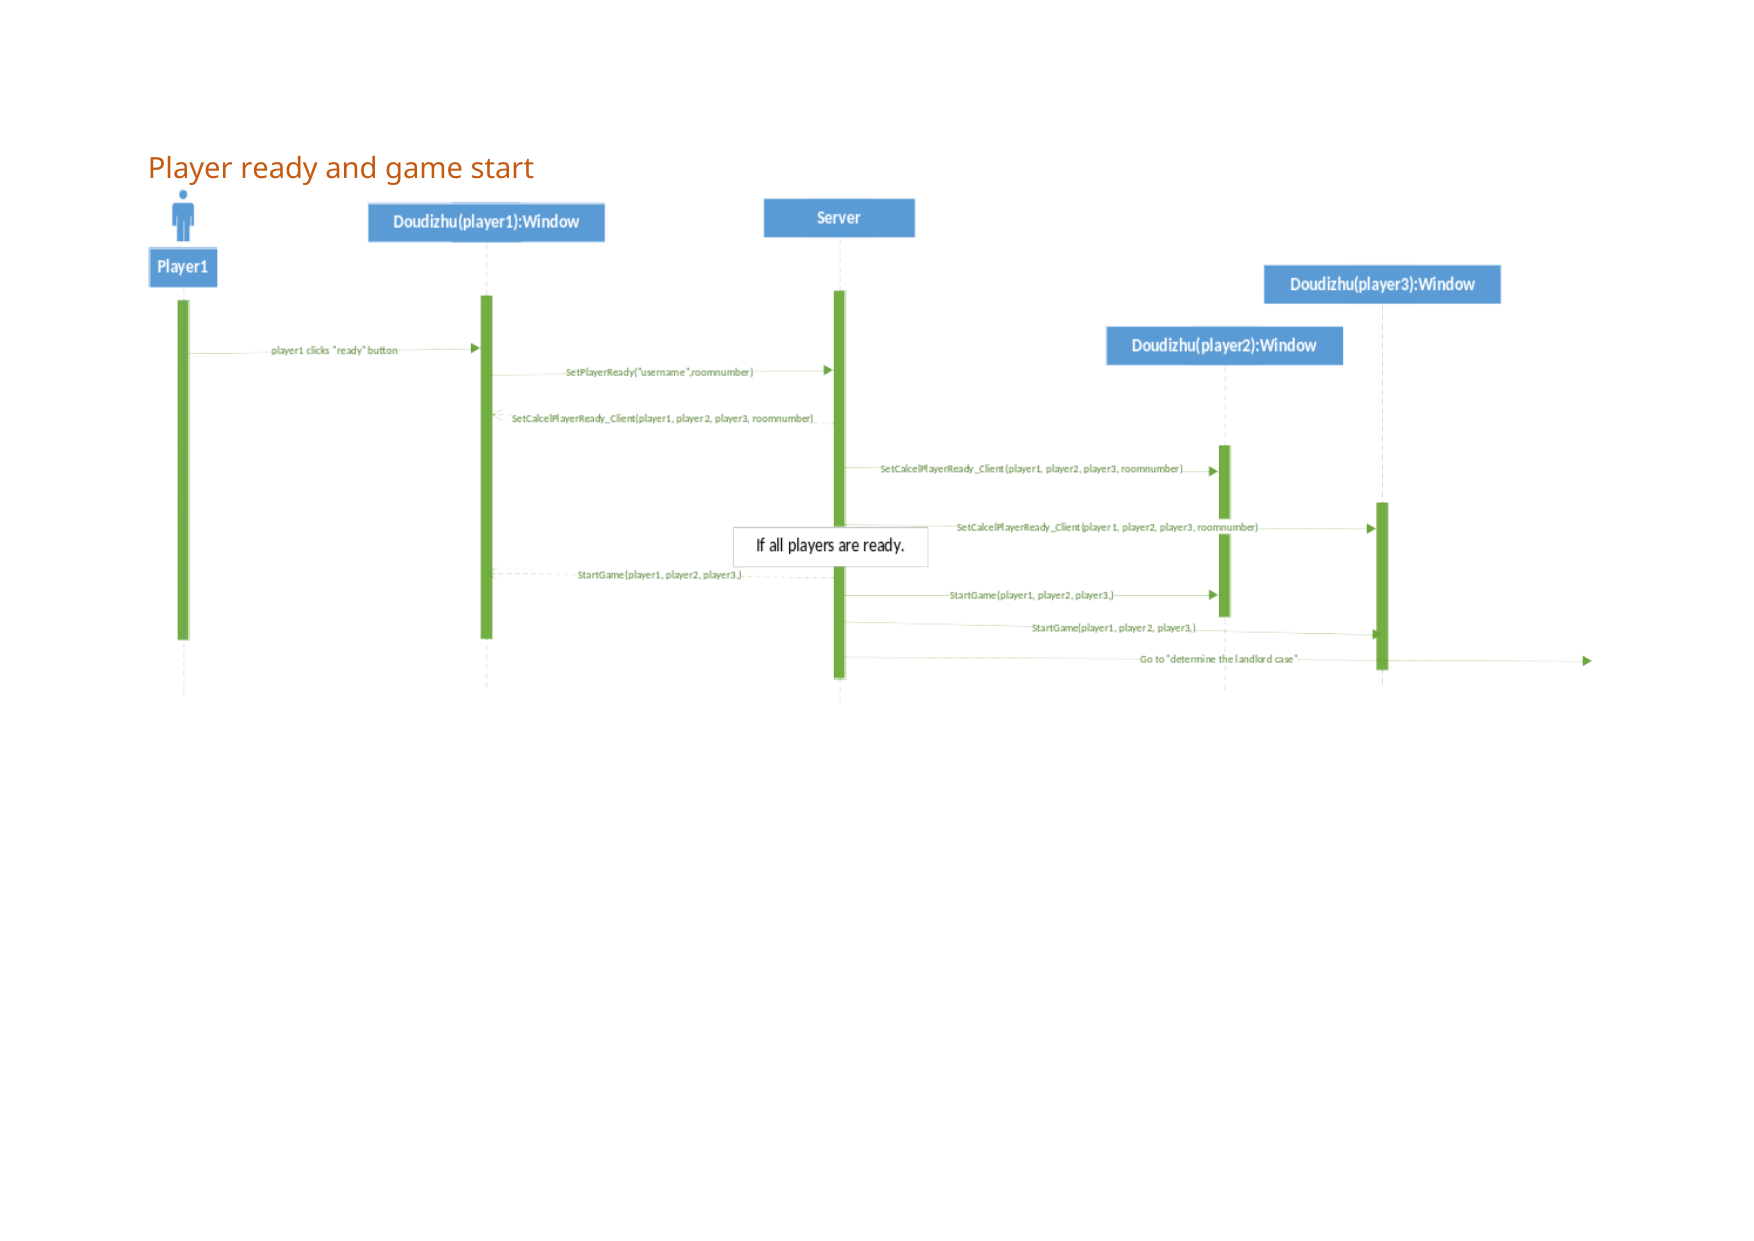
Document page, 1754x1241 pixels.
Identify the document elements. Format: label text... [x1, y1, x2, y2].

subtitle Player ready and game start [148, 148, 1606, 187]
